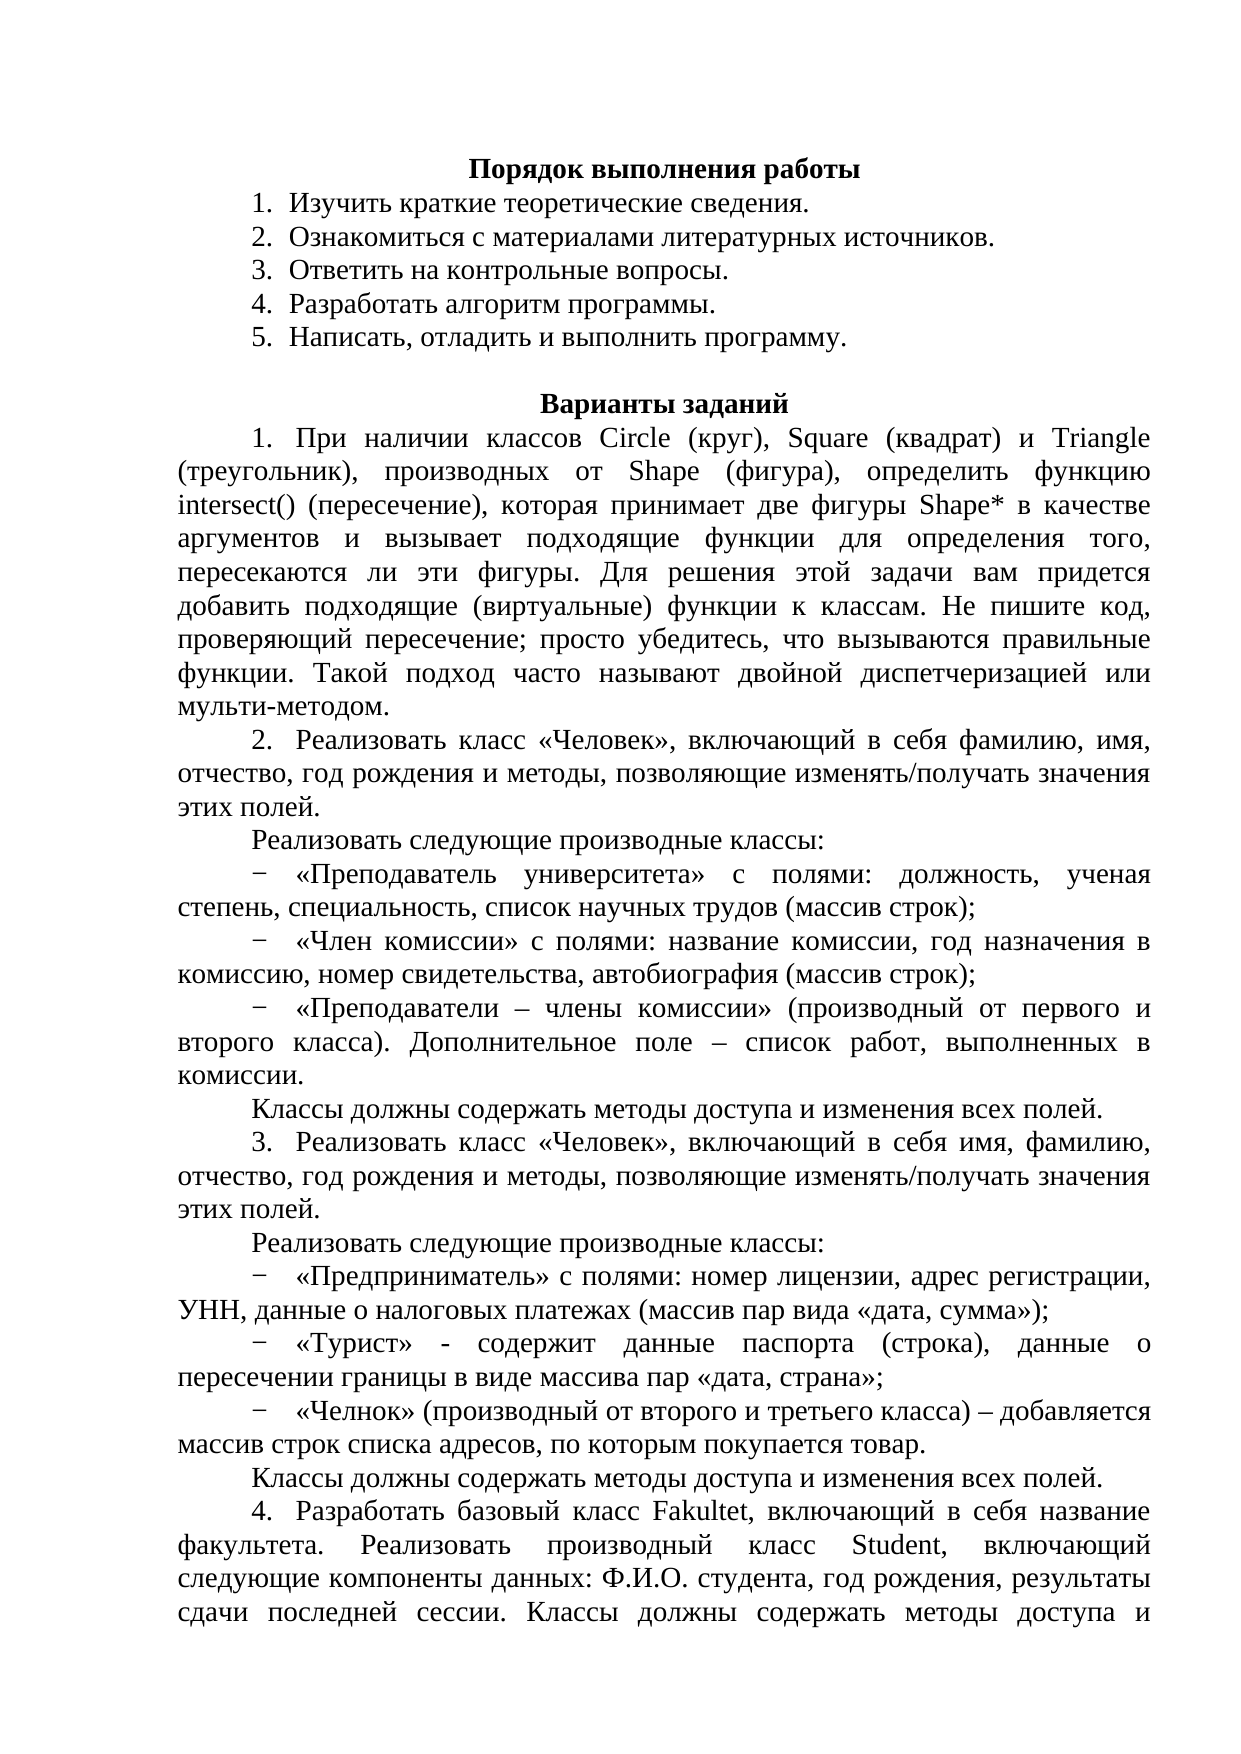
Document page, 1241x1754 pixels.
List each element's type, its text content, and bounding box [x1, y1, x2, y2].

list При наличии классов Circle (круг), Square (квадрат) и Triangle (треугольник), производных от Shape (фигура), определить функцию intersect() (пересечение), которая принимает две фигуры Shape* в качестве аргументов и вызывает подходящие функции для определения того, пересекаются ли эти фигуры. Для решения этой задачи вам придется добавить подходящие (виртуальные) функции к классам. Не пишите код, проверяющий пересечение; просто убедитесь, что вызываются правильные функции. Такой подход часто называют двойной диспетчеризацией или мульти-методом. [177, 420, 1152, 722]
list Реализовать класс «Человек», включающий в себя имя, фамилию, отчество, год рождения и методы, позволяющие изменять/получать значения этих полей. [177, 1124, 1152, 1225]
list «Предприниматель» с полями: номер лицензии, адрес регистрации, УНН, данные о налоговых платежах (массив пар вида «дата, сумма»); [177, 1258, 1152, 1326]
text Порядок выполнения работы [177, 152, 1152, 185]
text Классы должны содержать методы доступа и изменения всех полей. [251, 1091, 1152, 1124]
list «Член комиссии» с полями: название комиссии, год назначения в комиссию, номер свидетельства, автобиография (массив строк); [177, 923, 1152, 990]
list «Челнок» (производный от второго и третьего класса) – добавляется массив строк списка адресов, по которым покупается товар. [177, 1393, 1152, 1460]
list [177, 1493, 1152, 1627]
list Разработать алгоритм программы. [251, 286, 1152, 319]
text Реализовать следующие производные классы: [251, 1225, 1152, 1258]
list «Преподаватели – члены комиссии» (производный от первого и второго класса). Дополнительное поле – список работ, выполненных в комиссии. [177, 990, 1152, 1091]
list Написать, отладить и выполнить программу. [251, 319, 1152, 353]
text Варианты заданий [177, 386, 1152, 420]
list «Преподаватель университета» с полями: должность, ученая степень, специальность, список научных трудов (массив строк); [177, 856, 1152, 923]
list «Турист» - содержит данные паспорта (строка), данные о пересечении границы в виде массива пар «дата, страна»; [177, 1326, 1152, 1393]
text Реализовать следующие производные классы: [251, 822, 1152, 856]
list Ответить на контрольные вопросы. [251, 252, 1152, 286]
text Классы должны содержать методы доступа и изменения всех полей. [251, 1460, 1152, 1493]
list Ознакомиться с материалами литературных источников. [251, 219, 1152, 252]
list Изучить краткие теоретические сведения. [251, 185, 1152, 219]
list Реализовать класс «Человек», включающий в себя фамилию, имя, отчество, год рождения и методы, позволяющие изменять/получать значения этих полей. [177, 722, 1152, 822]
